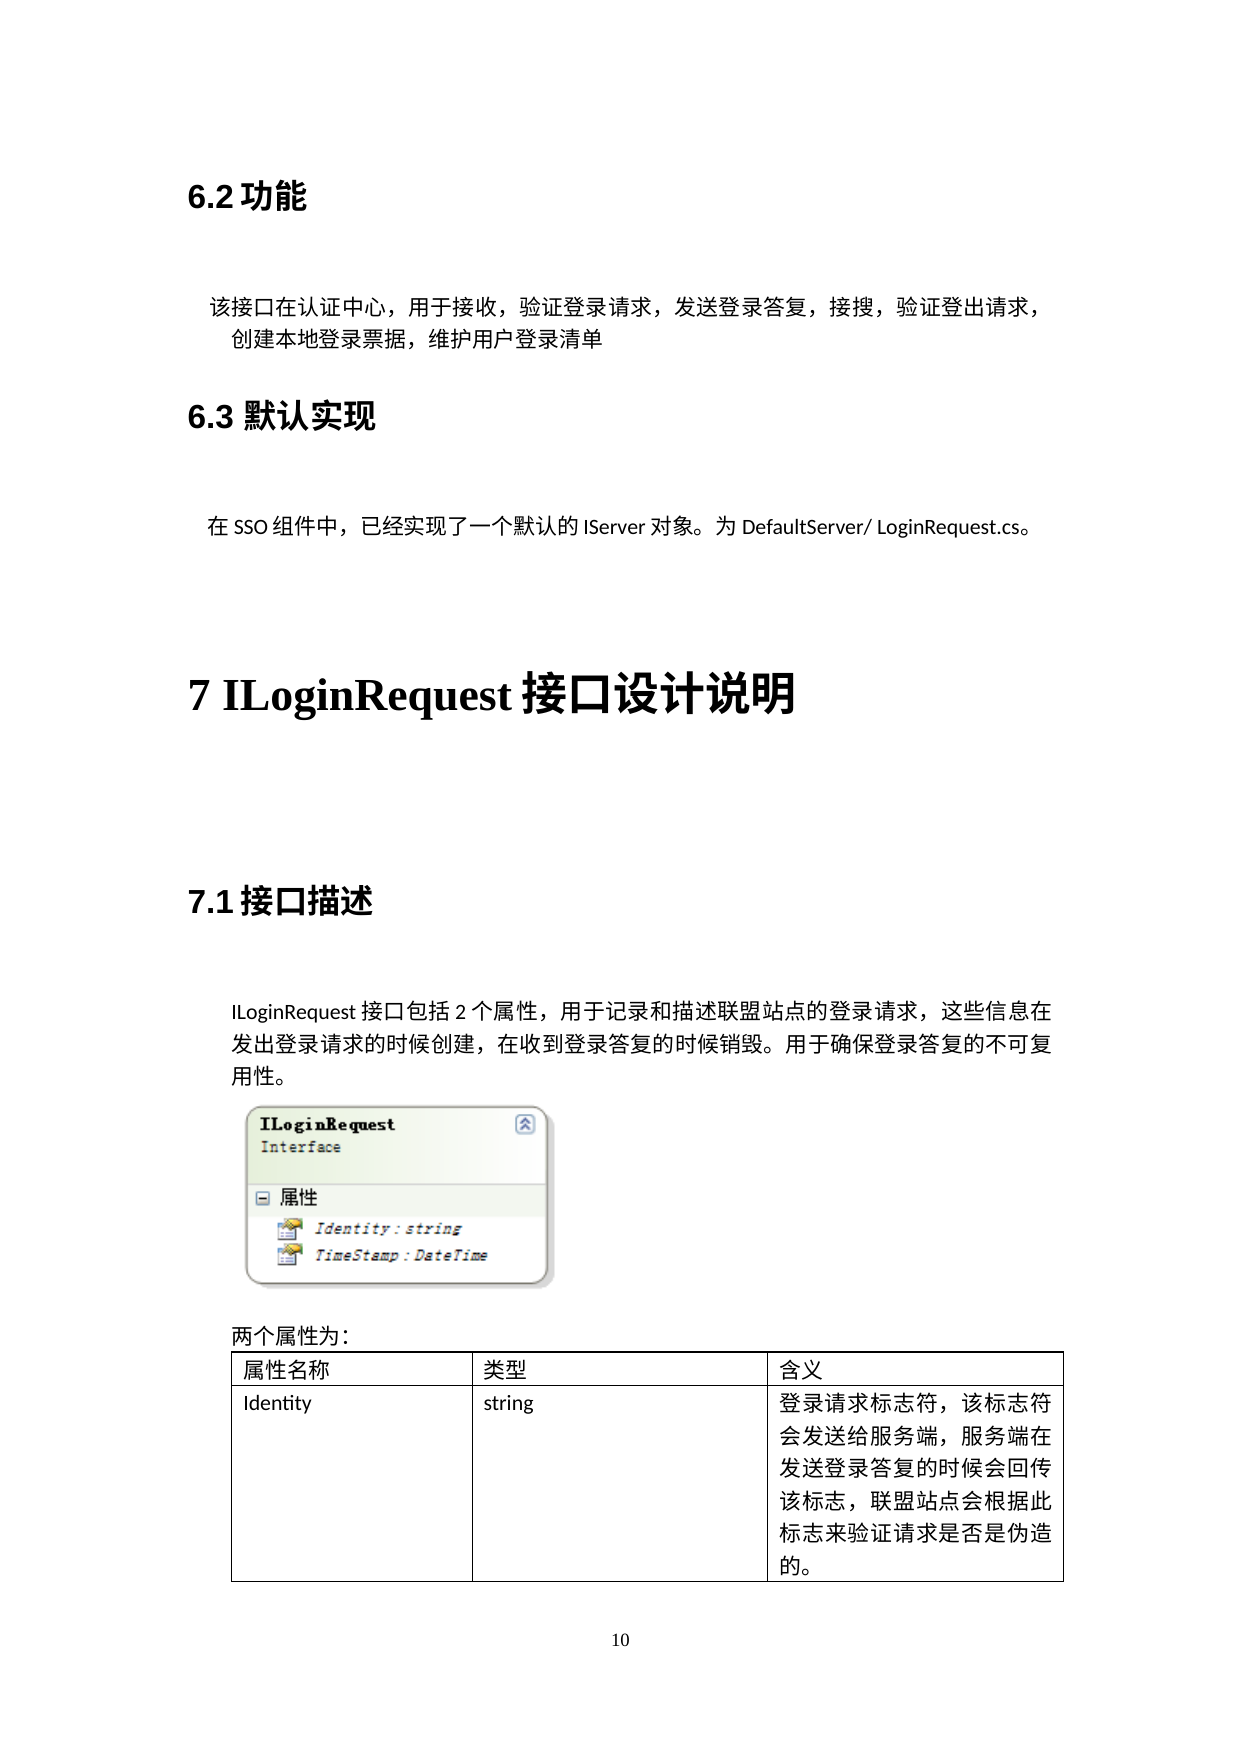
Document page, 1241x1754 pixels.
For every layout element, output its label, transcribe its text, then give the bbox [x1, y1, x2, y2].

text 该接口在认证中心，用于接收，验证登录请求，发送登录答复，接搜，验证登出请求，创建本地登录票据，维护用户登录清单 [187, 289, 1053, 354]
text 两个属性为： [187, 1319, 1053, 1351]
subtitle 6.3 默认实现 [187, 381, 1053, 446]
subtitle 6.2功能 [187, 162, 1053, 227]
text 在SSO组件中，已经实现了一个默认的IServer对象。为DefaultServer/ LoginRequest.cs。 [187, 508, 1053, 541]
subtitle 7.1接口描述 [187, 867, 1053, 932]
table_header 含义 [768, 1353, 1063, 1385]
text ILoginRequest接口包括2个属性，用于记录和描述联盟站点的登录请求，这些信息在发出登录请求的时候创建，在收到登录答复的时候销毁。用于确保登录答复的不可复用性。 [231, 994, 1053, 1091]
table_cell 登录请求标志符，该标志符会发送给服务端，服务端在发送登录答复的时候会回传该标志，联盟站点会根据此标志来验证请求是否是伪造的。 [768, 1386, 1063, 1581]
subtitle 7 ILoginRequest接口设计说明 [187, 641, 1053, 739]
table_header 属性名称 [232, 1353, 472, 1385]
table_cell string [473, 1386, 767, 1581]
table_header 类型 [473, 1353, 767, 1385]
picture [231, 1091, 561, 1297]
table_cell Identity [232, 1386, 472, 1581]
